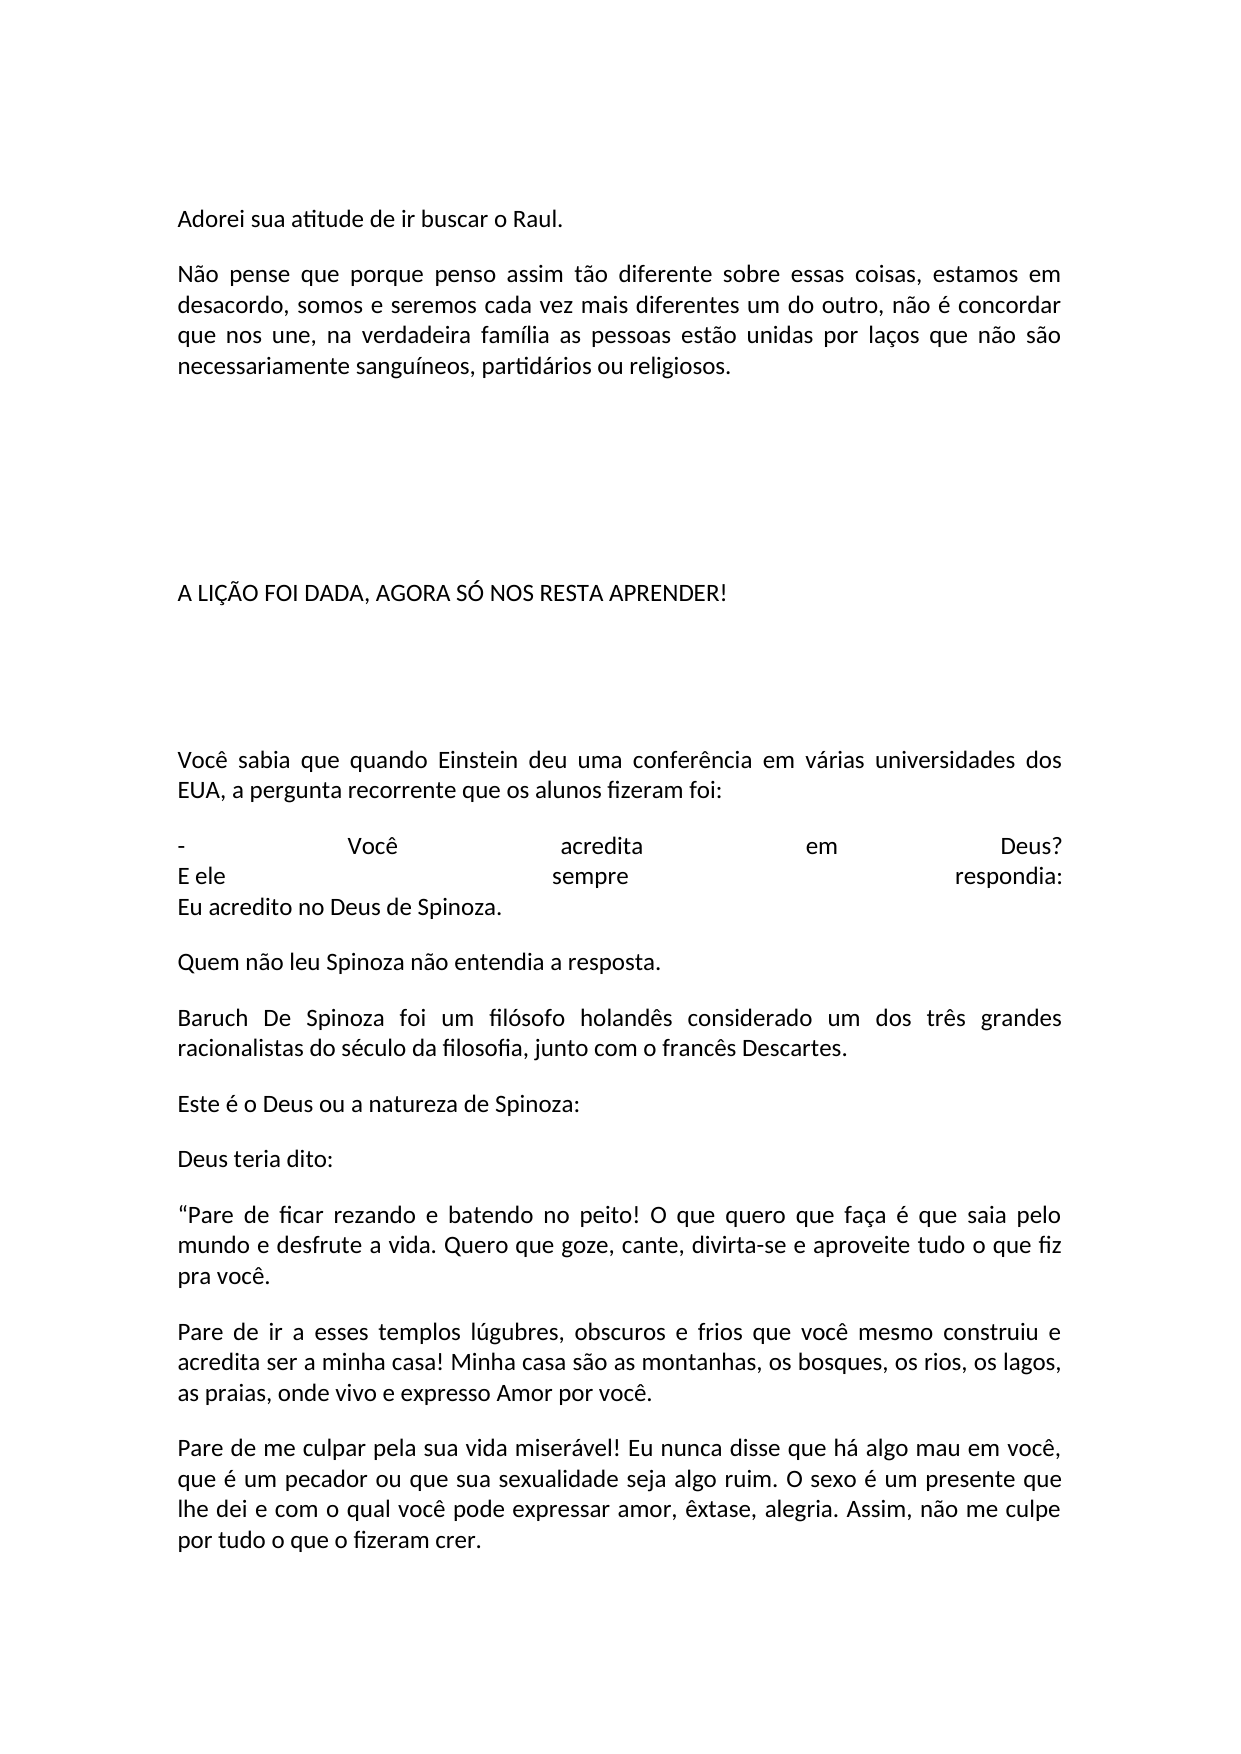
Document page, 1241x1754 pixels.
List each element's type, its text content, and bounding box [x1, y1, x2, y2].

text Pare de ir a esses templos lúgubres, obscuros e frios que você mesmo construiu e acredita ser a minha casa! Minha casa são as montanhas, os bosques, os rios, os lagos, as praias, onde vivo e expresso Amor por você. [177, 1316, 1063, 1407]
text Baruch De Spinoza foi um filósofo holandês considerado um dos três grandes racionalistas do século da filosofia, junto com o francês Descartes. [177, 1002, 1063, 1063]
text - Você acredita em Deus? E ele sempre respondia: Eu acredito no Deus de Spinoza. [177, 830, 1063, 922]
text “Pare de ficar rezando e batendo no peito! O que quero que faça é que saia pelo mundo e desfrute a vida. Quero que goze, cante, divirta-se e aproveite tudo o que fiz pra você. [177, 1199, 1063, 1291]
text A LIÇÃO FOI DADA, AGORA SÓ NOS RESTA APRENDER! [177, 577, 1063, 608]
text Você sabia que quando Einstein deu uma conferência em várias universidades dos EUA, a pergunta recorrente que os alunos fizeram foi: [177, 744, 1063, 805]
text Não pense que porque penso assim tão diferente sobre essas coisas, estamos em desacordo, somos e seremos cada vez mais diferentes um do outro, não é concordar que nos une, na verdadeira família as pessoas estão unidas por laços que não são necessariamente sanguíneos, partidários ou religiosos. [177, 259, 1063, 381]
text Deus teria dito: [177, 1144, 1063, 1174]
text Adorei sua atitude de ir buscar o Raul. [177, 203, 1063, 234]
text Pare de me culpar pela sua vida miserável! Eu nunca disse que há algo mau em você, que é um pecador ou que sua sexualidade seja algo ruim. O sexo é um presente que lhe dei e com o qual você pode expressar amor, êxtase, alegria. Assim, não me culpe por tudo o que o fizeram crer. [177, 1432, 1063, 1554]
text Quem não leu Spinoza não entendia a resposta. [177, 947, 1063, 977]
text Este é o Deus ou a natureza de Spinoza: [177, 1088, 1063, 1119]
